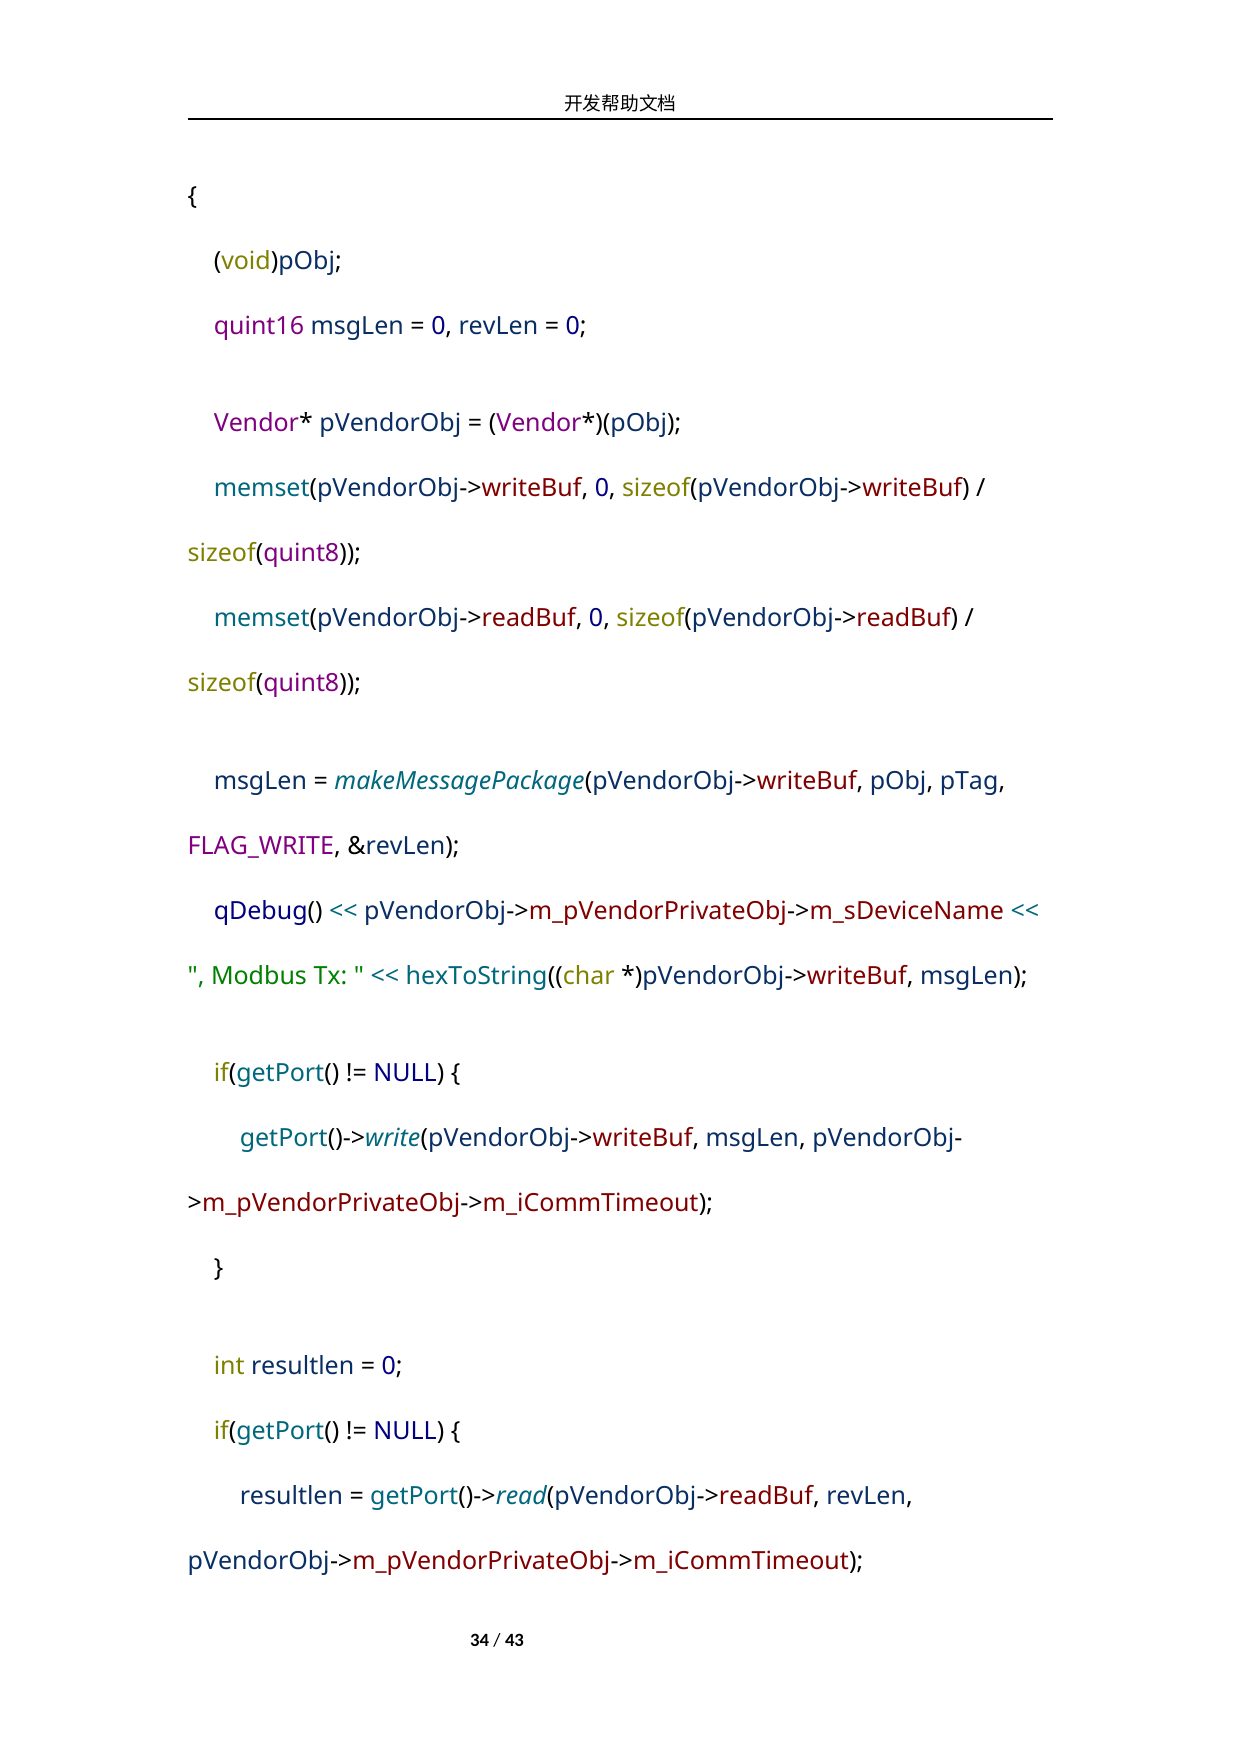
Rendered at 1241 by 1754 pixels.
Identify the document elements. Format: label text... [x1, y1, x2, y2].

text getPort()->write(pVendorObj->writeBuf, msgLen, pVendorObj->m_pVendorPrivateObj->m_iCommTimeout); [187, 1104, 1053, 1234]
text qDebug() << pVendorObj->m_pVendorPrivateObj->m_sDeviceName << ", Modbus Tx: " << hexToString((char *)pVendorObj->writeBuf, msgLen); [187, 877, 1053, 1007]
text quint16 msgLen = 0, revLen = 0; [187, 292, 1053, 357]
text (void)pObj; [187, 227, 1053, 292]
text Vendor* pVendorObj = (Vendor*)(pObj); [187, 389, 1053, 454]
text msgLen = makeMessagePackage(pVendorObj->writeBuf, pObj, pTag, FLAG_WRITE, &revLen); [187, 747, 1053, 877]
text } [187, 1234, 1053, 1299]
text if(getPort() != NULL) { [187, 1397, 1053, 1462]
text memset(pVendorObj->readBuf, 0, sizeof(pVendorObj->readBuf) / sizeof(quint8)); [187, 584, 1053, 714]
text memset(pVendorObj->writeBuf, 0, sizeof(pVendorObj->writeBuf) / sizeof(quint8)); [187, 454, 1053, 584]
text resultlen = getPort()->read(pVendorObj->readBuf, revLen, pVendorObj->m_pVendorPrivateObj->m_iCommTimeout); [187, 1462, 1053, 1592]
text int resultlen = 0; [187, 1332, 1053, 1397]
text { [187, 162, 1053, 227]
text if(getPort() != NULL) { [187, 1039, 1053, 1104]
